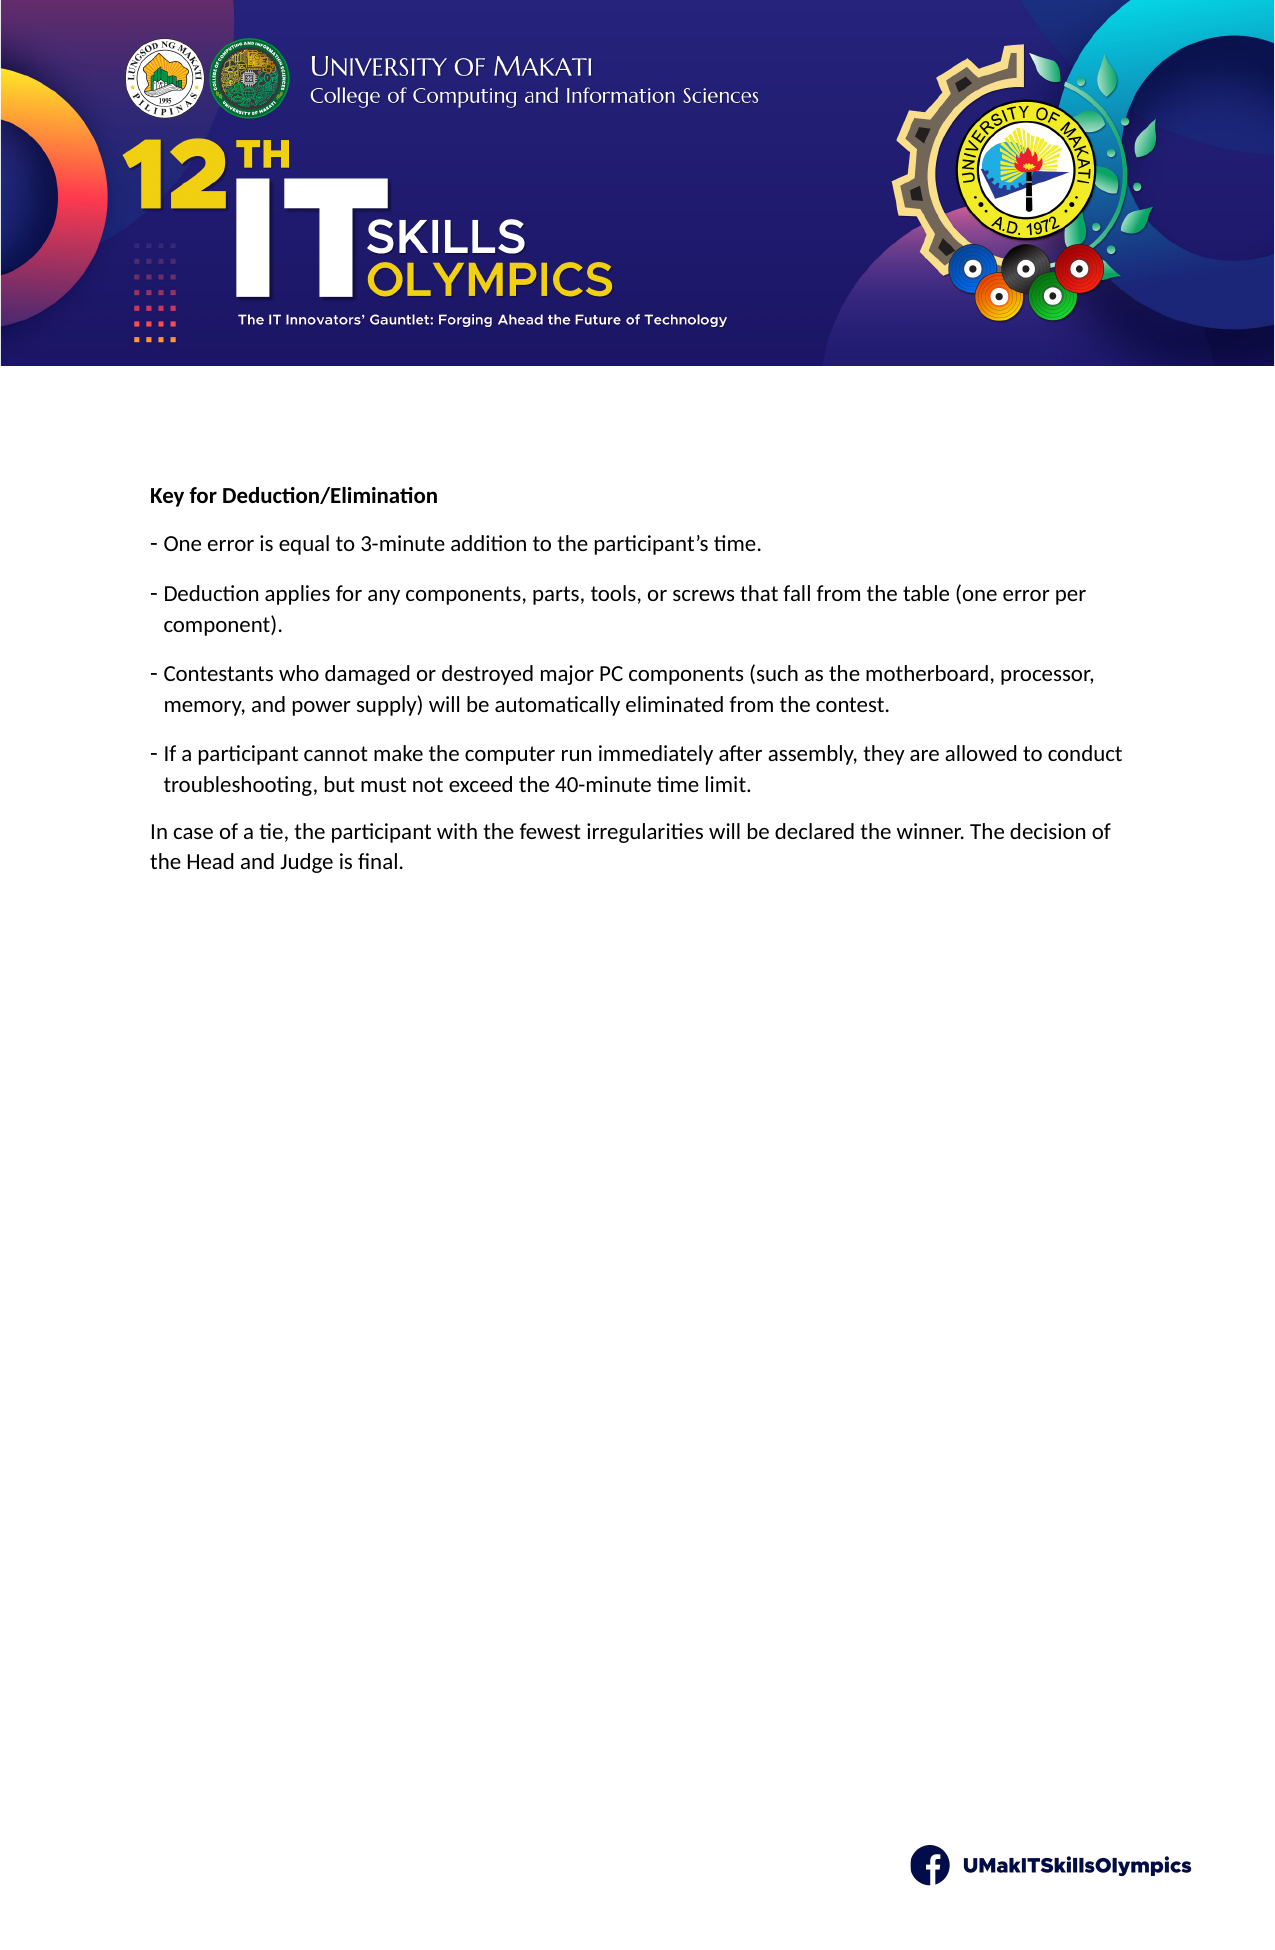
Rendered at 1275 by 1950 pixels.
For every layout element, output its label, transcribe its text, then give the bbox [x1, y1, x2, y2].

list Contestants who damaged or destroyed major PC components (such as the motherboard, processor, memory, and power supply) will be automatically eliminated from the contest. [150, 657, 1125, 718]
picture [0, 0, 1275, 366]
list If a participant cannot make the computer run immediately after assembly, they are allowed to conduct troubleshooting, but must not exceed the 40-minute time limit. [150, 737, 1125, 798]
picture [910, 1845, 1204, 1890]
list Deduction applies for any components, parts, tools, or screws that fall from the table (one error per component). [150, 577, 1125, 638]
text Key for Deduction/Elimination [150, 481, 1125, 509]
text In case of a tie, the participant with the fewest irregularities will be declared the winner. The decision of the Head and Judge is final. [150, 817, 1125, 875]
list One error is equal to 3-minute addition to the participant’s time. [150, 528, 1125, 558]
